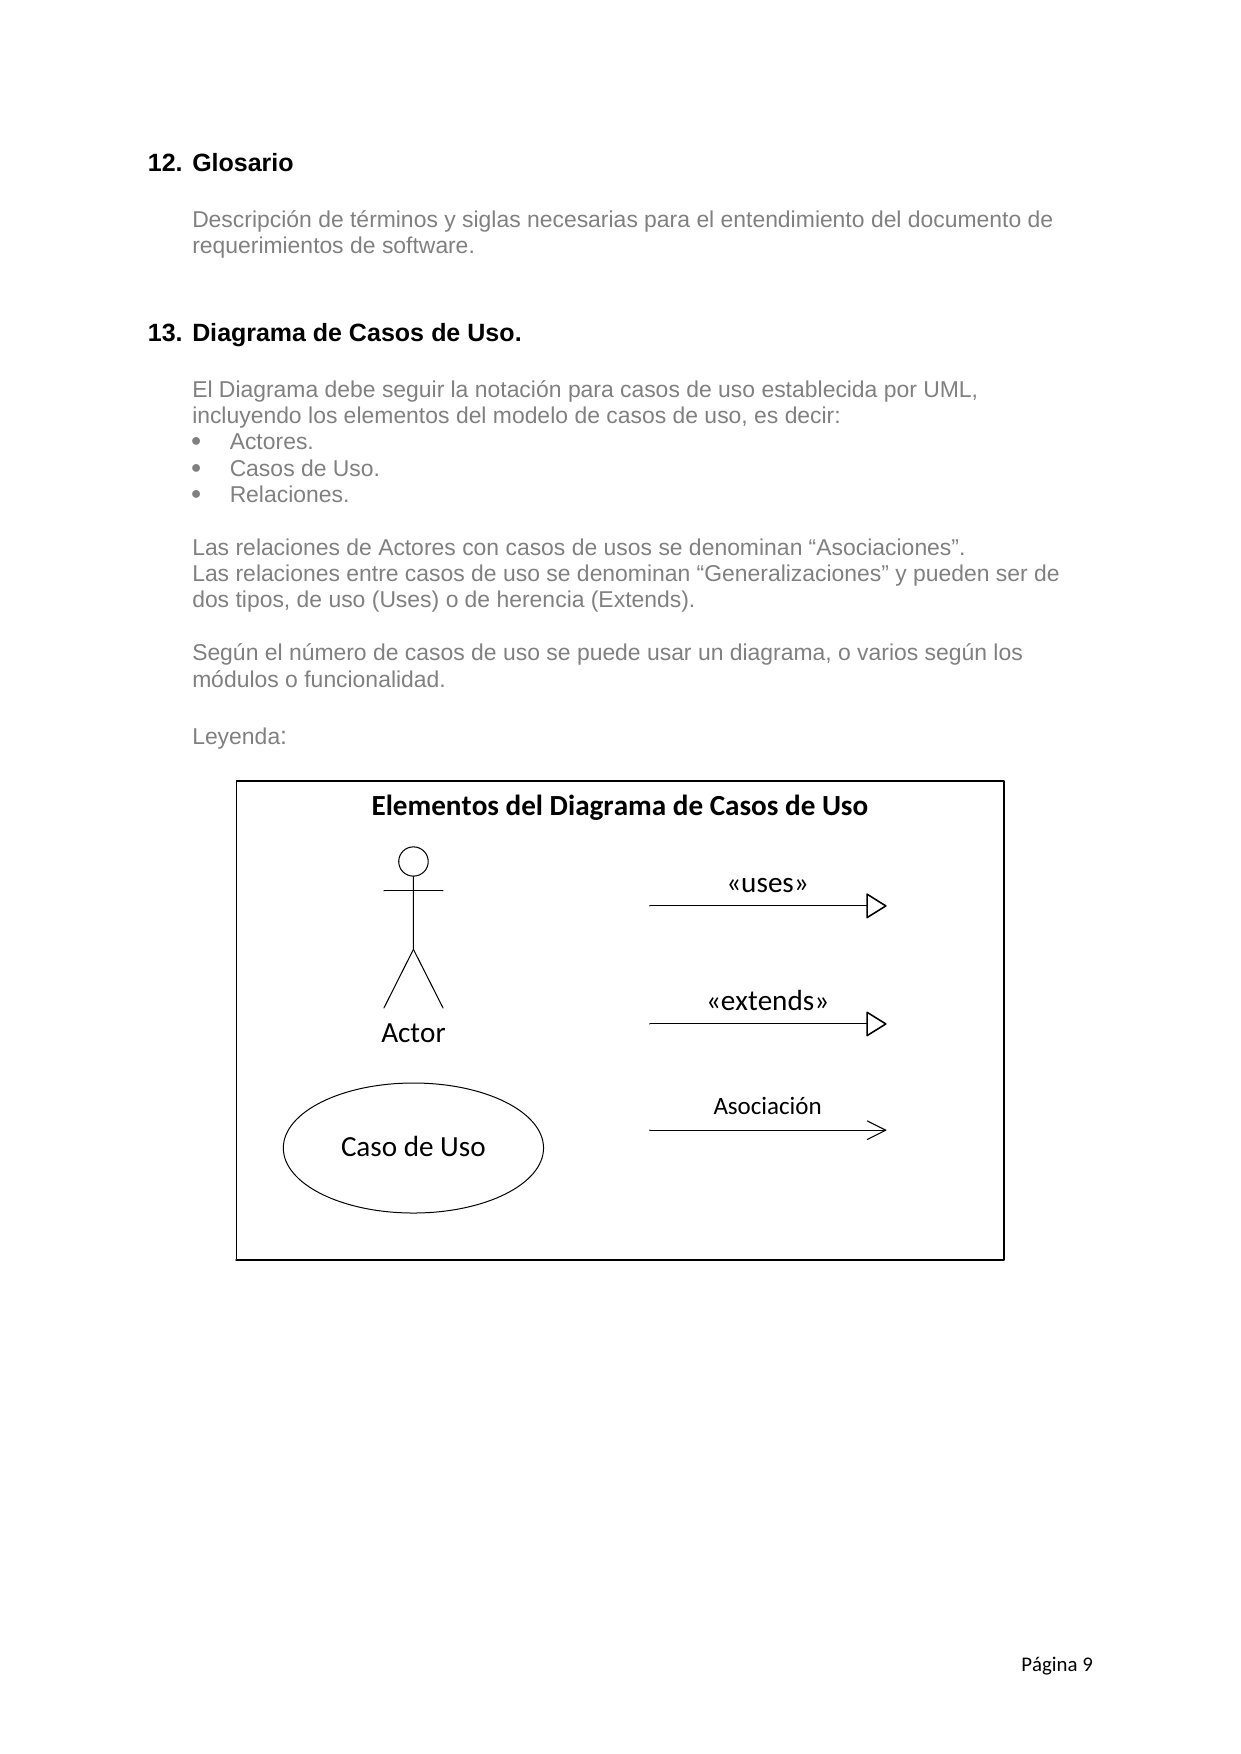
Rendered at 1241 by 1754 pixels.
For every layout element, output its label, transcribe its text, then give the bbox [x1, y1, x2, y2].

list Casos de Uso. [192, 455, 1092, 481]
list Relaciones. [192, 481, 1092, 507]
text El Diagrama debe seguir la notación para casos de uso establecida por UML, incluyendo los elementos del modelo de casos de uso, es decir: [192, 376, 1092, 428]
subtitle Diagrama de Casos de Uso. [148, 318, 1092, 346]
text Descripción de términos y siglas necesarias para el entendimiento del documento de requerimientos de software. [192, 206, 1092, 258]
list Actores. [192, 428, 1092, 455]
text Las relaciones de Actores con casos de usos se denominan “Asociaciones”. [192, 534, 1092, 560]
text Leyenda: [192, 721, 1092, 749]
text Las relaciones entre casos de uso se denominan “Generalizaciones” y pueden ser de dos tipos, de uso (Uses) o de herencia (Extends). [192, 560, 1092, 613]
subtitle Glosario [148, 148, 1092, 176]
text Según el número de casos de uso se puede usar un diagrama, o varios según los módulos o funcionalidad. [192, 639, 1092, 692]
